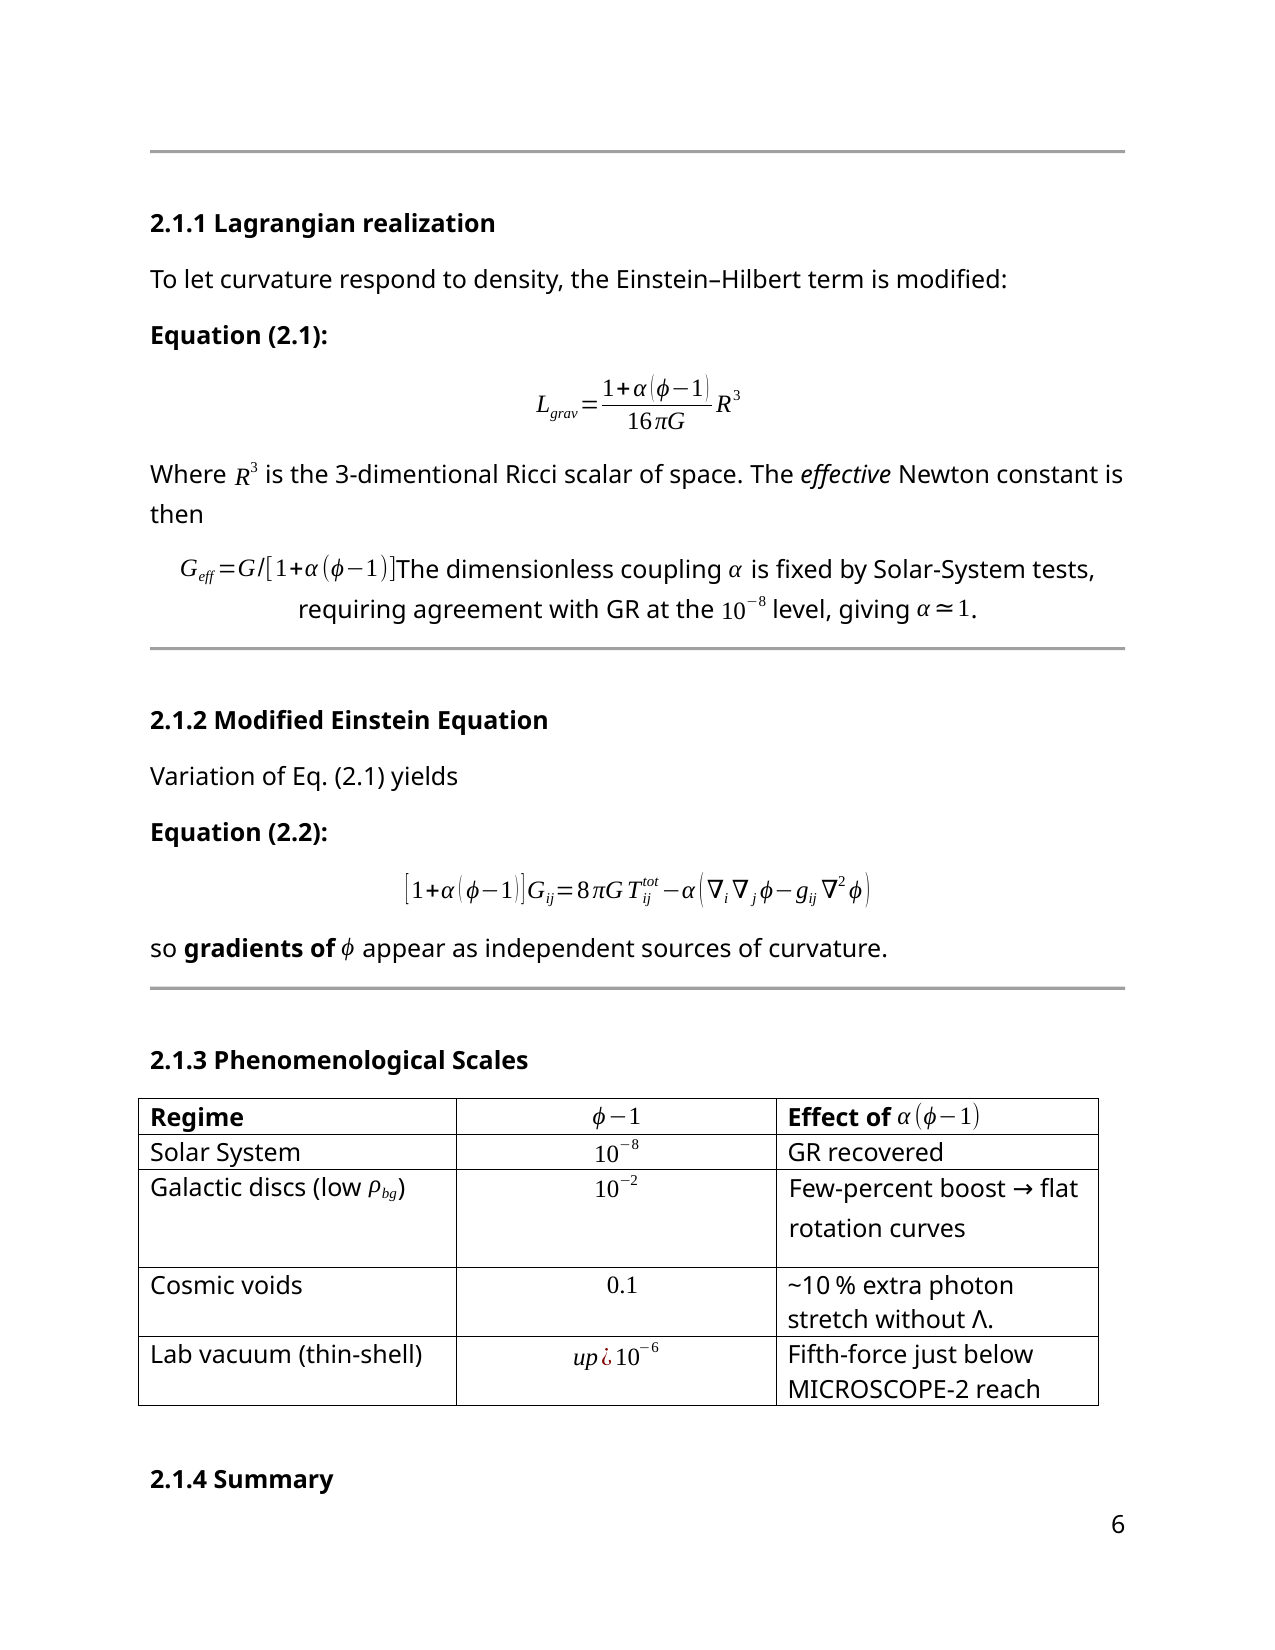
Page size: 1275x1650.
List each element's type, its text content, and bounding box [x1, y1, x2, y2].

table_header Effect of [777, 1099, 1098, 1133]
table_cell [457, 1135, 776, 1168]
table_header [457, 1099, 776, 1133]
table_cell [777, 1170, 1098, 1267]
text 2.1.1 Lagrangian realization [150, 206, 1125, 240]
table_cell [457, 1170, 776, 1267]
text Where is the 3-dimentional Ricci scalar of space. The effective Newton constant is then [150, 457, 1125, 530]
table_cell Solar System [139, 1135, 456, 1168]
text 2.1.2 Modified Einstein Equation [150, 703, 1125, 737]
text 2.1.4 Summary [150, 1462, 1125, 1496]
text Equation (2.2): [150, 814, 1125, 849]
table_cell Fifth-force just below MICROSCOPE-2 reach [777, 1337, 1098, 1405]
text Equation (2.1): [150, 317, 1125, 352]
table_cell [457, 1268, 776, 1336]
text Variation of Eq. (2.1) yields [150, 759, 1125, 793]
text 2.1.3 Phenomenological Scales [150, 1042, 1125, 1077]
table_cell Lab vacuum (thin-shell) [139, 1337, 456, 1405]
table_cell GR recovered [777, 1135, 1098, 1168]
table_cell ~10 % extra photon stretch without Λ. [777, 1268, 1098, 1336]
table_header Regime [139, 1099, 456, 1133]
text so gradients of appear as independent sources of curvature. [150, 931, 1125, 965]
text To let curvature respond to density, the Einstein–Hilbert term is modified: [150, 262, 1125, 296]
text The dimensionless coupling is fixed by Solar-System tests, requiring agreement with GR at the level, giving . [150, 552, 1125, 625]
table_cell [457, 1337, 776, 1405]
table_cell Galactic discs (low ) [139, 1170, 456, 1267]
table_cell Cosmic voids [139, 1268, 456, 1336]
